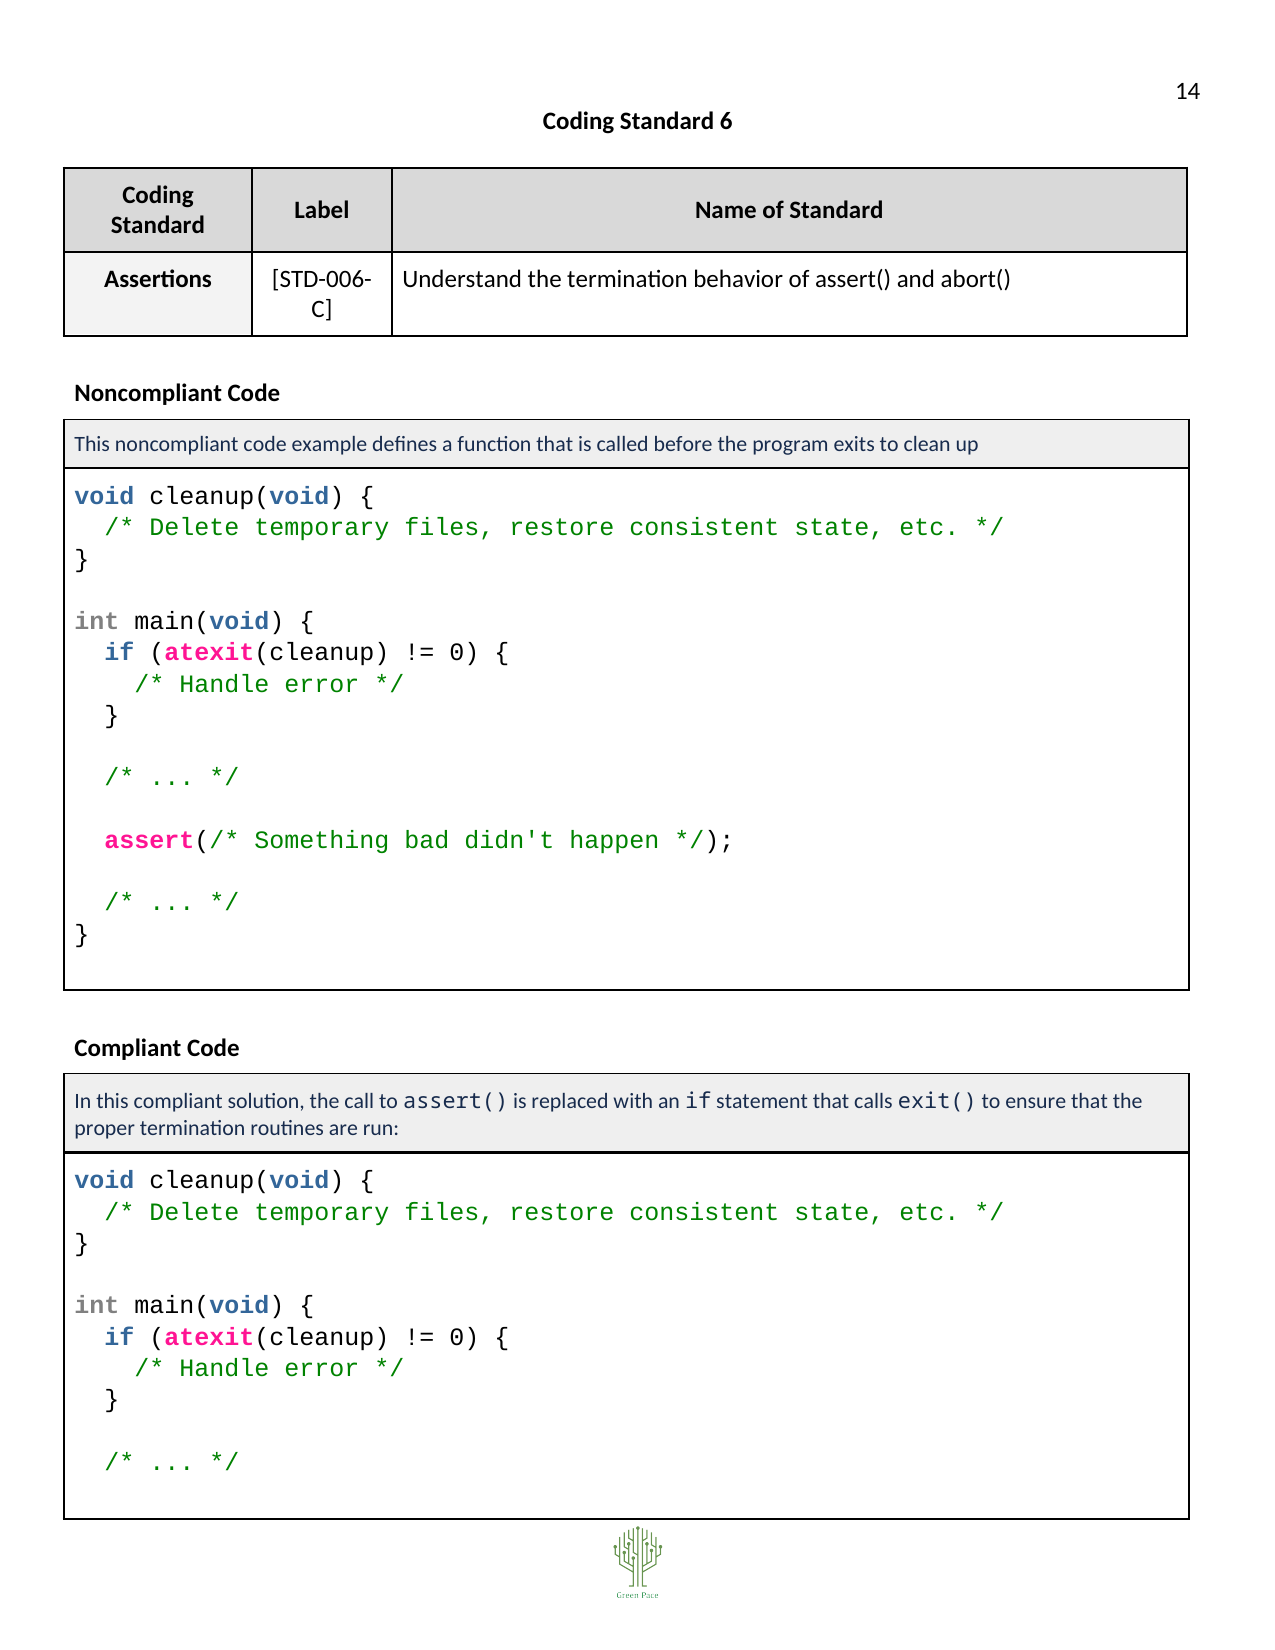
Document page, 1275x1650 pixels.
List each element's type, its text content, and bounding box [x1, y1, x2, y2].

table_cell void cleanup(void) { /* Delete temporary files, restore consistent state, etc. */ } int main(void) { if (atexit(cleanup) != 0) { /* Handle error */ } /* ... */ assert(/* Something bad didn't happen */); /* ... */ } [65, 469, 1188, 989]
table_cell Understand the termination behavior of assert() and abort() [393, 253, 1186, 334]
table_cell This noncompliant code example defines a function that is called before the program exits to clean up [65, 420, 1188, 467]
table_cell In this compliant solution, the call to assert() is replaced with an if statement that calls exit() to ensure that the proper termination routines are run: [65, 1074, 1188, 1151]
table_header Compliant Code [64, 1022, 1189, 1073]
table_cell Assertions [65, 253, 251, 334]
subtitle Coding Standard 6 [75, 106, 1200, 136]
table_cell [65, 1154, 1188, 1518]
table_header Label [253, 169, 391, 251]
table_header Noncompliant Code [64, 367, 1189, 418]
table_cell [STD-006-C] [253, 253, 391, 334]
table_header Name of Standard [393, 169, 1186, 251]
table_header Coding Standard [65, 169, 251, 251]
picture [605, 1521, 670, 1606]
